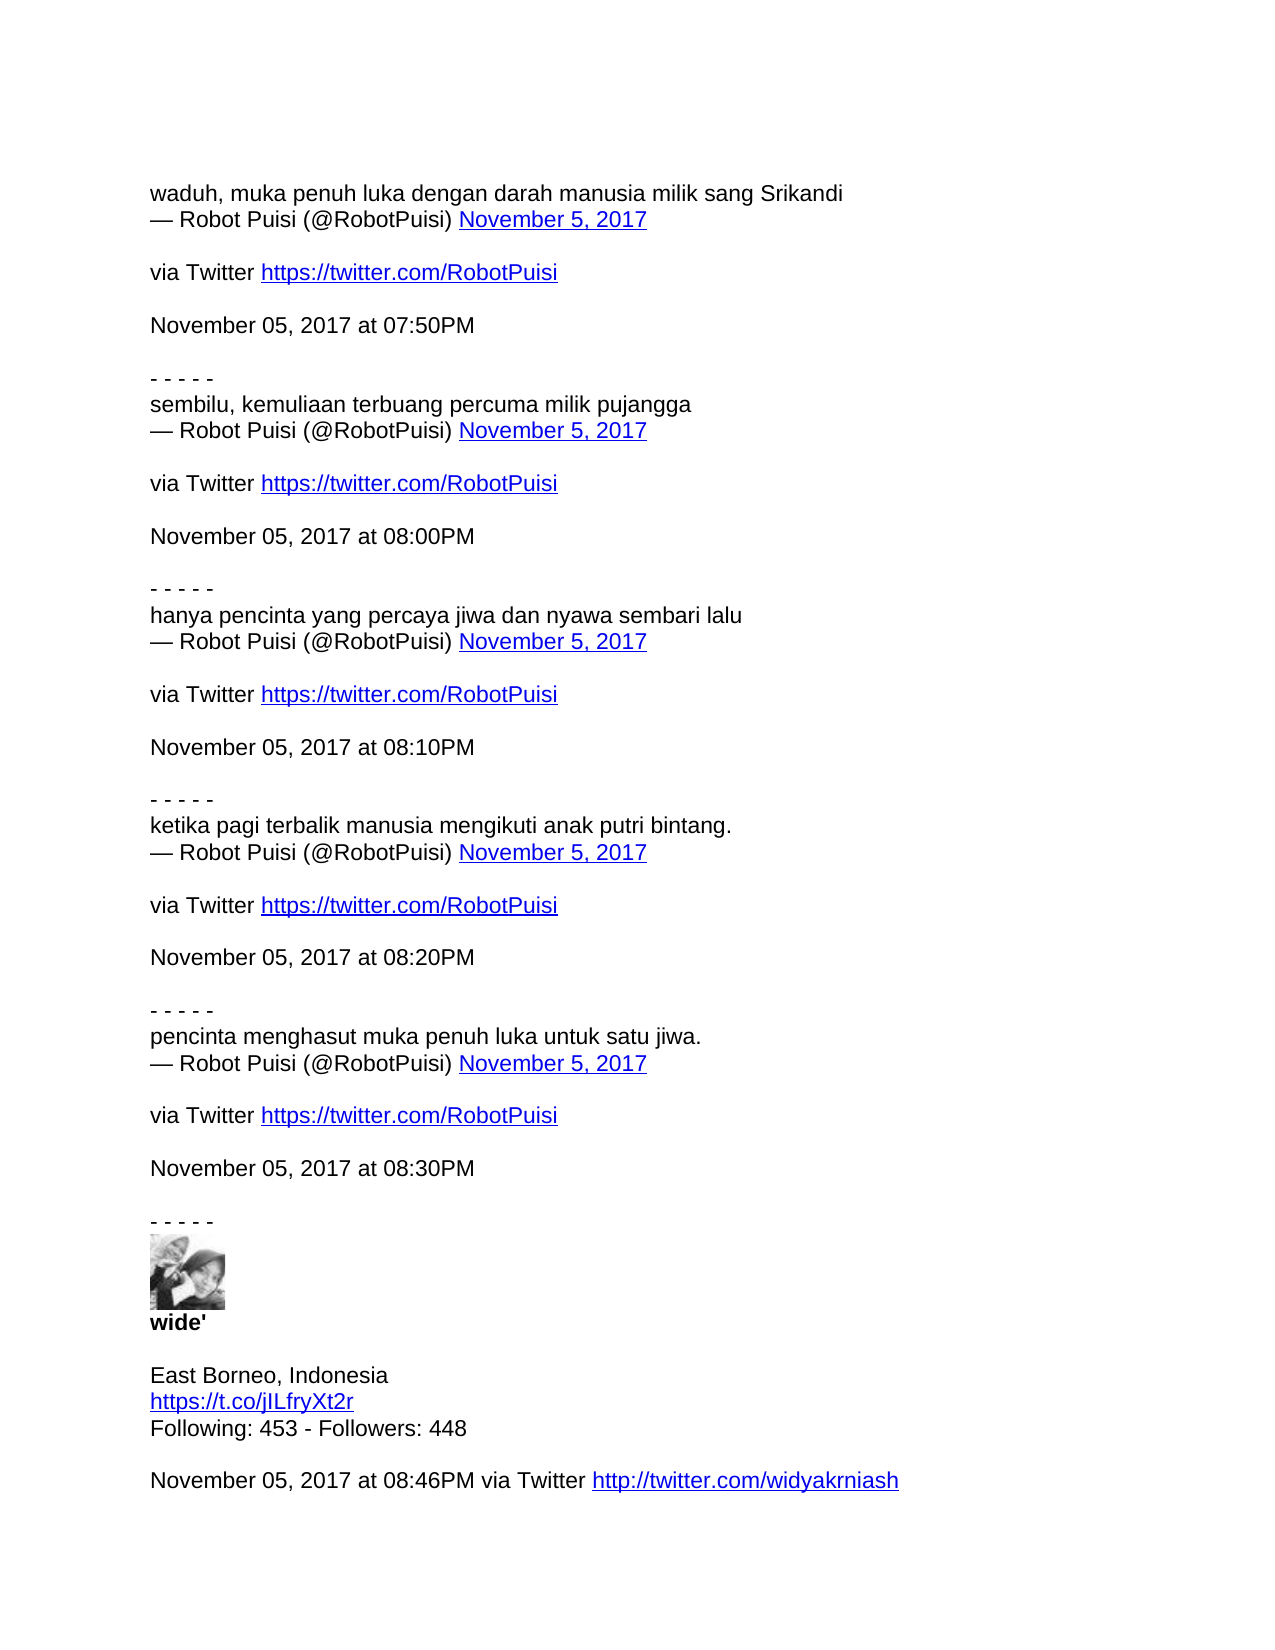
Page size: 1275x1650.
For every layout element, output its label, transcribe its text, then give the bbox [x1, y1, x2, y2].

text via Twitter https://twitter.com/RobotPuisi [150, 681, 1125, 707]
text — Robot Puisi (@RobotPuisi) November 5, 2017 [150, 417, 1125, 443]
text via Twitter https://twitter.com/RobotPuisi [150, 1102, 1125, 1129]
text via Twitter https://twitter.com/RobotPuisi [150, 259, 1125, 285]
text https://t.co/jILfryXt2r [150, 1388, 1125, 1414]
text - - - - - [150, 786, 1125, 812]
text — Robot Puisi (@RobotPuisi) November 5, 2017 [150, 206, 1125, 233]
text sembilu, kemuliaan terbuang percuma milik pujangga [150, 391, 1125, 417]
text Following: 453 - Followers: 448 [150, 1414, 1125, 1441]
text hanya pencinta yang percaya jiwa dan nyawa sembari lalu [150, 602, 1125, 628]
text November 05, 2017 at 08:46PM via Twitter http://twitter.com/widyakrniash [150, 1467, 1125, 1494]
text via Twitter https://twitter.com/RobotPuisi [150, 892, 1125, 918]
text November 05, 2017 at 08:30PM [150, 1155, 1125, 1181]
text - - - - - [150, 997, 1125, 1023]
text — Robot Puisi (@RobotPuisi) November 5, 2017 [150, 1050, 1125, 1076]
text waduh, muka penuh luka dengan darah manusia milik sang Srikandi [150, 180, 1125, 206]
text November 05, 2017 at 08:20PM [150, 944, 1125, 971]
text — Robot Puisi (@RobotPuisi) November 5, 2017 [150, 628, 1125, 654]
text November 05, 2017 at 08:00PM [150, 523, 1125, 549]
text November 05, 2017 at 08:10PM [150, 733, 1125, 760]
text East Borneo, Indonesia [150, 1362, 1125, 1388]
text November 05, 2017 at 07:50PM [150, 312, 1125, 338]
text - - - - - [150, 1208, 1125, 1234]
text via Twitter https://twitter.com/RobotPuisi [150, 470, 1125, 496]
text ketika pagi terbalik manusia mengikuti anak putri bintang. [150, 812, 1125, 839]
text — Robot Puisi (@RobotPuisi) November 5, 2017 [150, 839, 1125, 865]
text - - - - - [150, 575, 1125, 602]
text - - - - - [150, 364, 1125, 391]
picture [150, 1234, 226, 1310]
text pencinta menghasut muka penuh luka untuk satu jiwa. [150, 1023, 1125, 1050]
text wide' [150, 1309, 1125, 1336]
